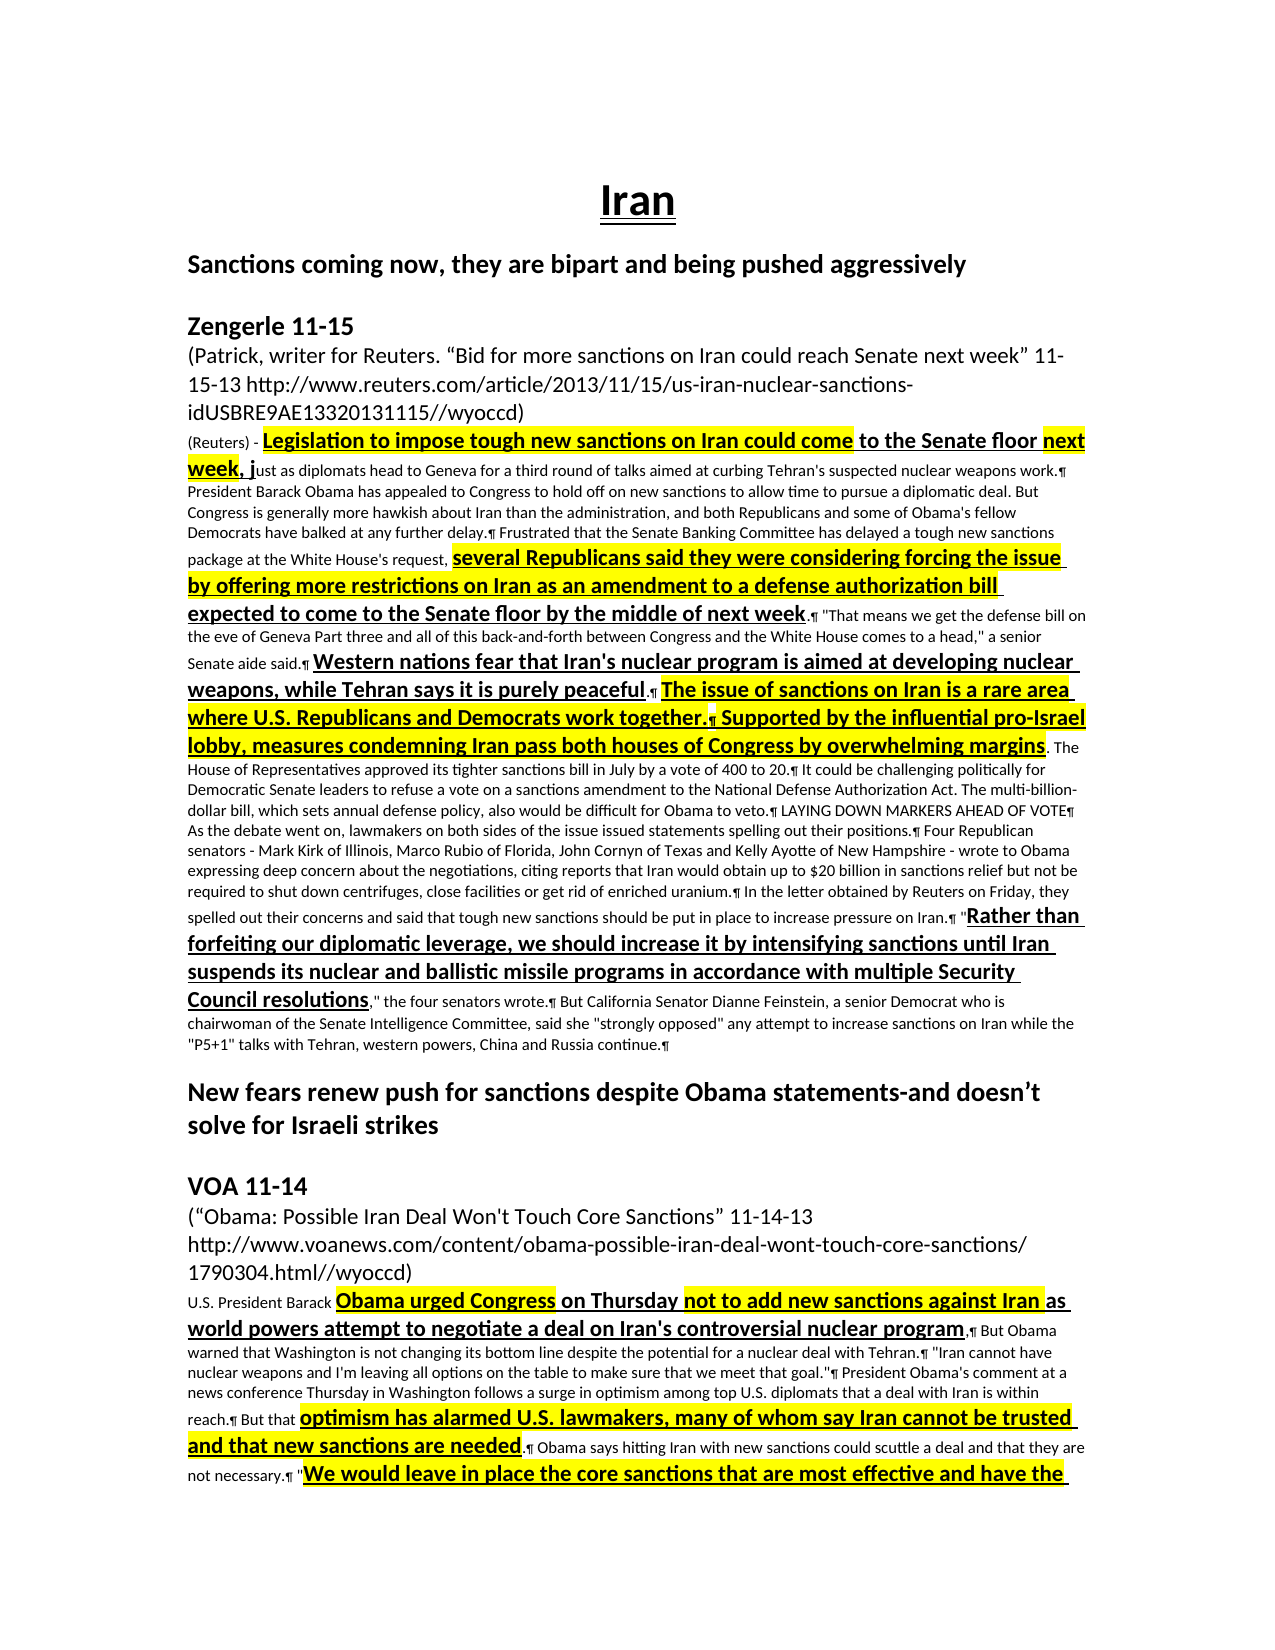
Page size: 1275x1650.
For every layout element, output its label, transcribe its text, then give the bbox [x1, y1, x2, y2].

text VOA 11-14 [187, 1169, 1087, 1202]
text Zengerle 11-15 [187, 309, 1087, 342]
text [187, 1286, 1087, 1487]
text (Patrick, writer for Reuters. “Bid for more sanctions on Iran could reach Senate next week” 11-15-13 http://www.reuters.com/article/2013/11/15/us-iran-nuclear-sanctions-idUSBRE9AE13320131115//wyoccd) [187, 342, 1087, 426]
text Iran [187, 171, 1087, 227]
text (Reuters) - Legislation to impose tough new sanctions on Iran could come to the Senate floor next week, just as diplomats head to Geneva for a third round of talks aimed at curbing Tehran's suspected nuclear weapons work.¶ President Barack Obama has appealed to Congress to hold off on new sanctions to allow time to pursue a diplomatic deal. But Congress is generally more hawkish about Iran than the administration, and both Republicans and some of Obama's fellow Democrats have balked at any further delay.¶ Frustrated that the Senate Banking Committee has delayed a tough new sanctions package at the White House's request, several Republicans said they were considering forcing the issue by offering more restrictions on Iran as an amendment to a defense authorization bill expected to come to the Senate floor by the middle of next week.¶ "That means we get the defense bill on the eve of Geneva Part three and all of this back-and-forth between Congress and the White House comes to a head," a senior Senate aide said.¶ Western nations fear that Iran's nuclear program is aimed at developing nuclear weapons, while Tehran says it is purely peaceful.¶ The issue of sanctions on Iran is a rare area where U.S. Republicans and Democrats work together.¶ Supported by the influential pro-Israel lobby, measures condemning Iran pass both houses of Congress by overwhelming margins. The House of Representatives approved its tighter sanctions bill in July by a vote of 400 to 20.¶ It could be challenging politically for Democratic Senate leaders to refuse a vote on a sanctions amendment to the National Defense Authorization Act. The multi-billion-dollar bill, which sets annual defense policy, also would be difficult for Obama to veto.¶ LAYING DOWN MARKERS AHEAD OF VOTE¶ As the debate went on, lawmakers on both sides of the issue issued statements spelling out their positions.¶ Four Republican senators - Mark Kirk of Illinois, Marco Rubio of Florida, John Cornyn of Texas and Kelly Ayotte of New Hampshire - wrote to Obama expressing deep concern about the negotiations, citing reports that Iran would obtain up to $20 billion in sanctions relief but not be required to shut down centrifuges, close facilities or get rid of enriched uranium.¶ In the letter obtained by Reuters on Friday, they spelled out their concerns and said that tough new sanctions should be put in place to increase pressure on Iran.¶ "Rather than forfeiting our diplomatic leverage, we should increase it by intensifying sanctions until Iran suspends its nuclear and ballistic missile programs in accordance with multiple Security Council resolutions," the four senators wrote.¶ But California Senator Dianne Feinstein, a senior Democrat who is chairwoman of the Senate Intelligence Committee, said she "strongly opposed" any attempt to increase sanctions on Iran while the "P5+1" talks with Tehran, western powers, China and Russia continue.¶ [187, 426, 1087, 1054]
text (“Obama: Possible Iran Deal Won't Touch Core Sanctions” 11-14-13 http://www.voanews.com/content/obama-possible-iran-deal-wont-touch-core-sanctions/1790304.html//wyoccd) [187, 1202, 1087, 1286]
text Sanctions coming now, they are bipart and being pushed aggressively [187, 248, 1087, 281]
text New fears renew push for sanctions despite Obama statements-and doesn’t solve for Israeli strikes [187, 1075, 1087, 1141]
